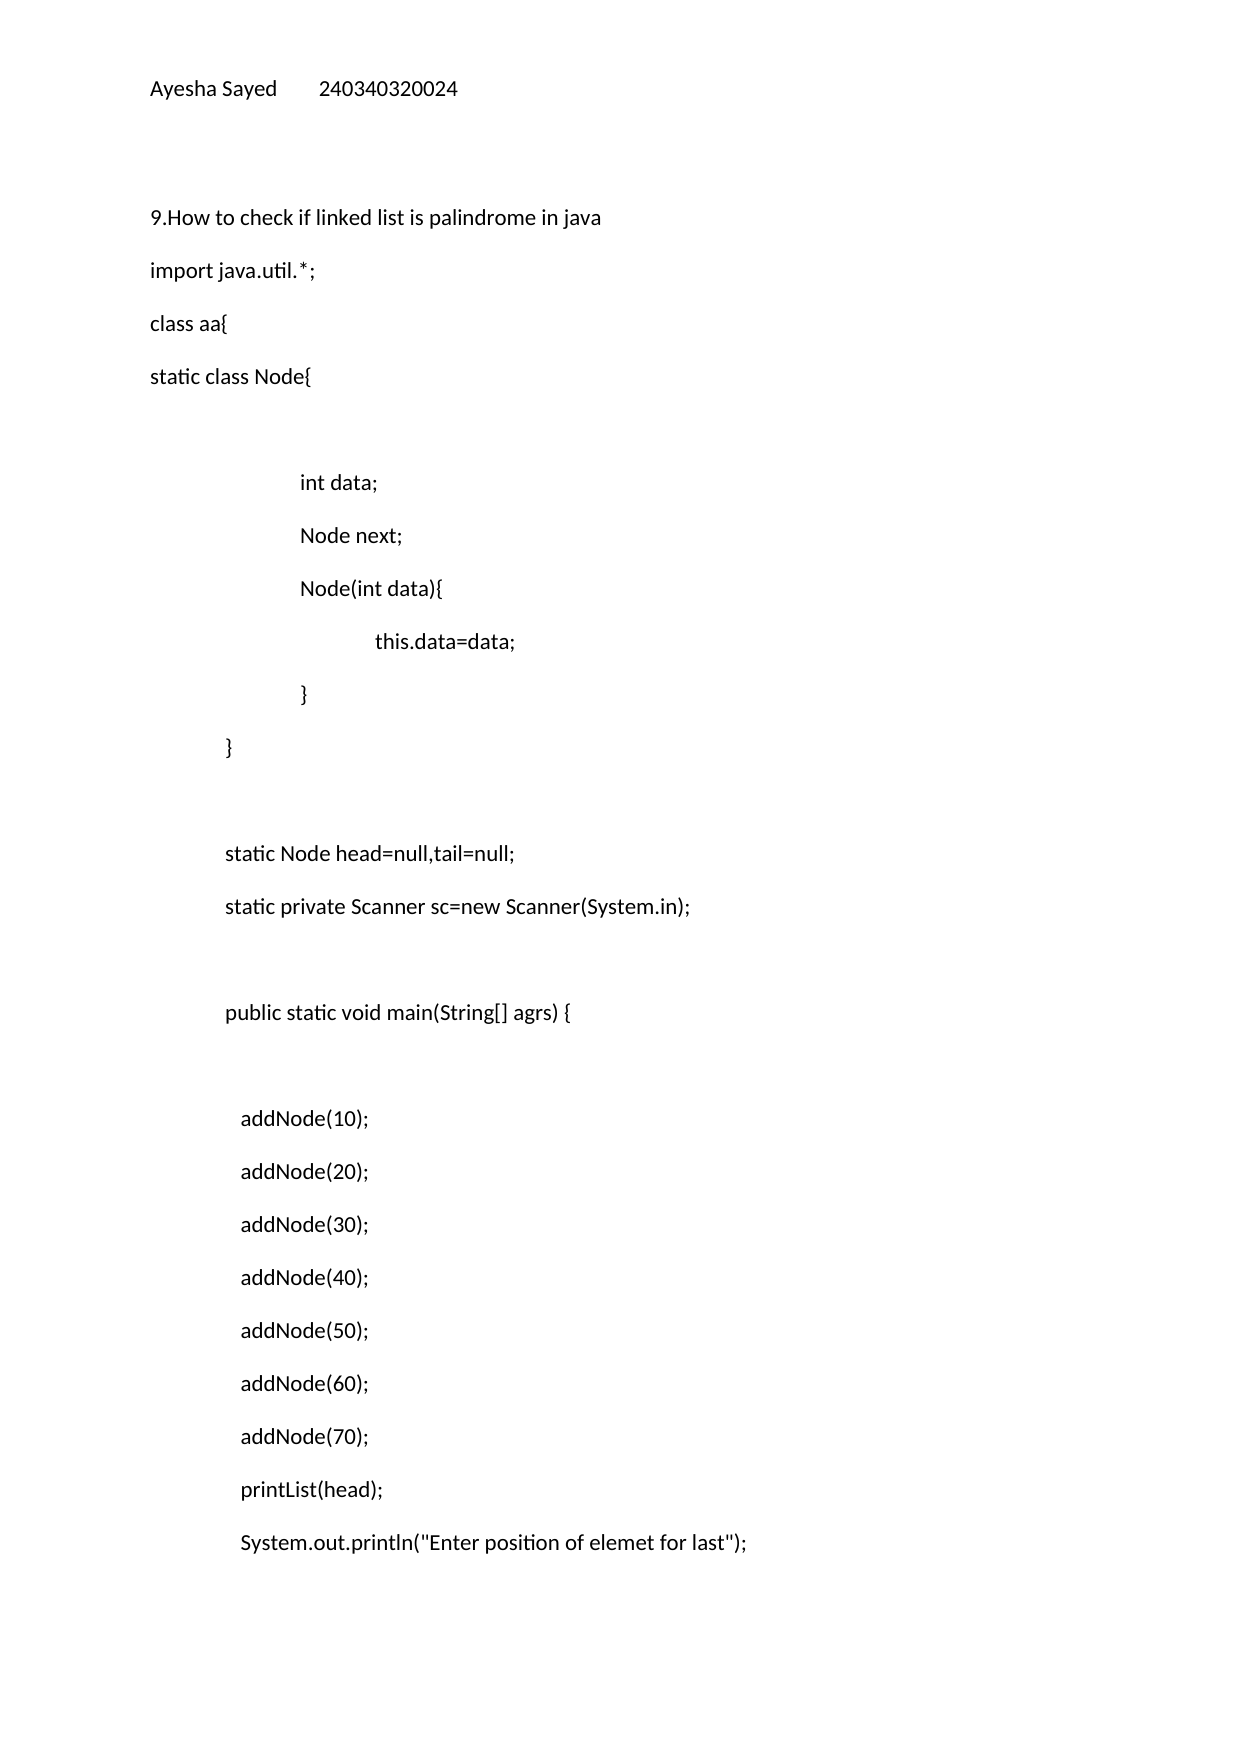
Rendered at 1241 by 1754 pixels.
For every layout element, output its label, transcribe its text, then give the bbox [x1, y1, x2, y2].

text } [150, 733, 1090, 761]
text static private Scanner sc=new Scanner(System.in); [150, 892, 1090, 920]
text addNode(60); [150, 1369, 1090, 1397]
text 9.How to check if linked list is palindrome in java [150, 203, 1090, 231]
text public static void main(String[] agrs) { [150, 998, 1090, 1026]
text Node next; [150, 521, 1090, 549]
text addNode(20); [150, 1157, 1090, 1185]
text this.data=data; [150, 627, 1090, 655]
text import java.util.*; [150, 256, 1090, 284]
text addNode(30); [150, 1210, 1090, 1238]
text addNode(50); [150, 1316, 1090, 1344]
text addNode(40); [150, 1263, 1090, 1291]
text addNode(10); [150, 1104, 1090, 1132]
text Node(int data){ [150, 574, 1090, 602]
text printList(head); [150, 1476, 1090, 1503]
text addNode(70); [150, 1422, 1090, 1451]
text System.out.println("Enter position of elemet for last"); [150, 1528, 1090, 1557]
text static Node head=null,tail=null; [150, 839, 1090, 867]
text } [150, 680, 1090, 708]
text class aa{ [150, 309, 1090, 337]
text static class Node{ [150, 362, 1090, 390]
text int data; [150, 468, 1090, 496]
